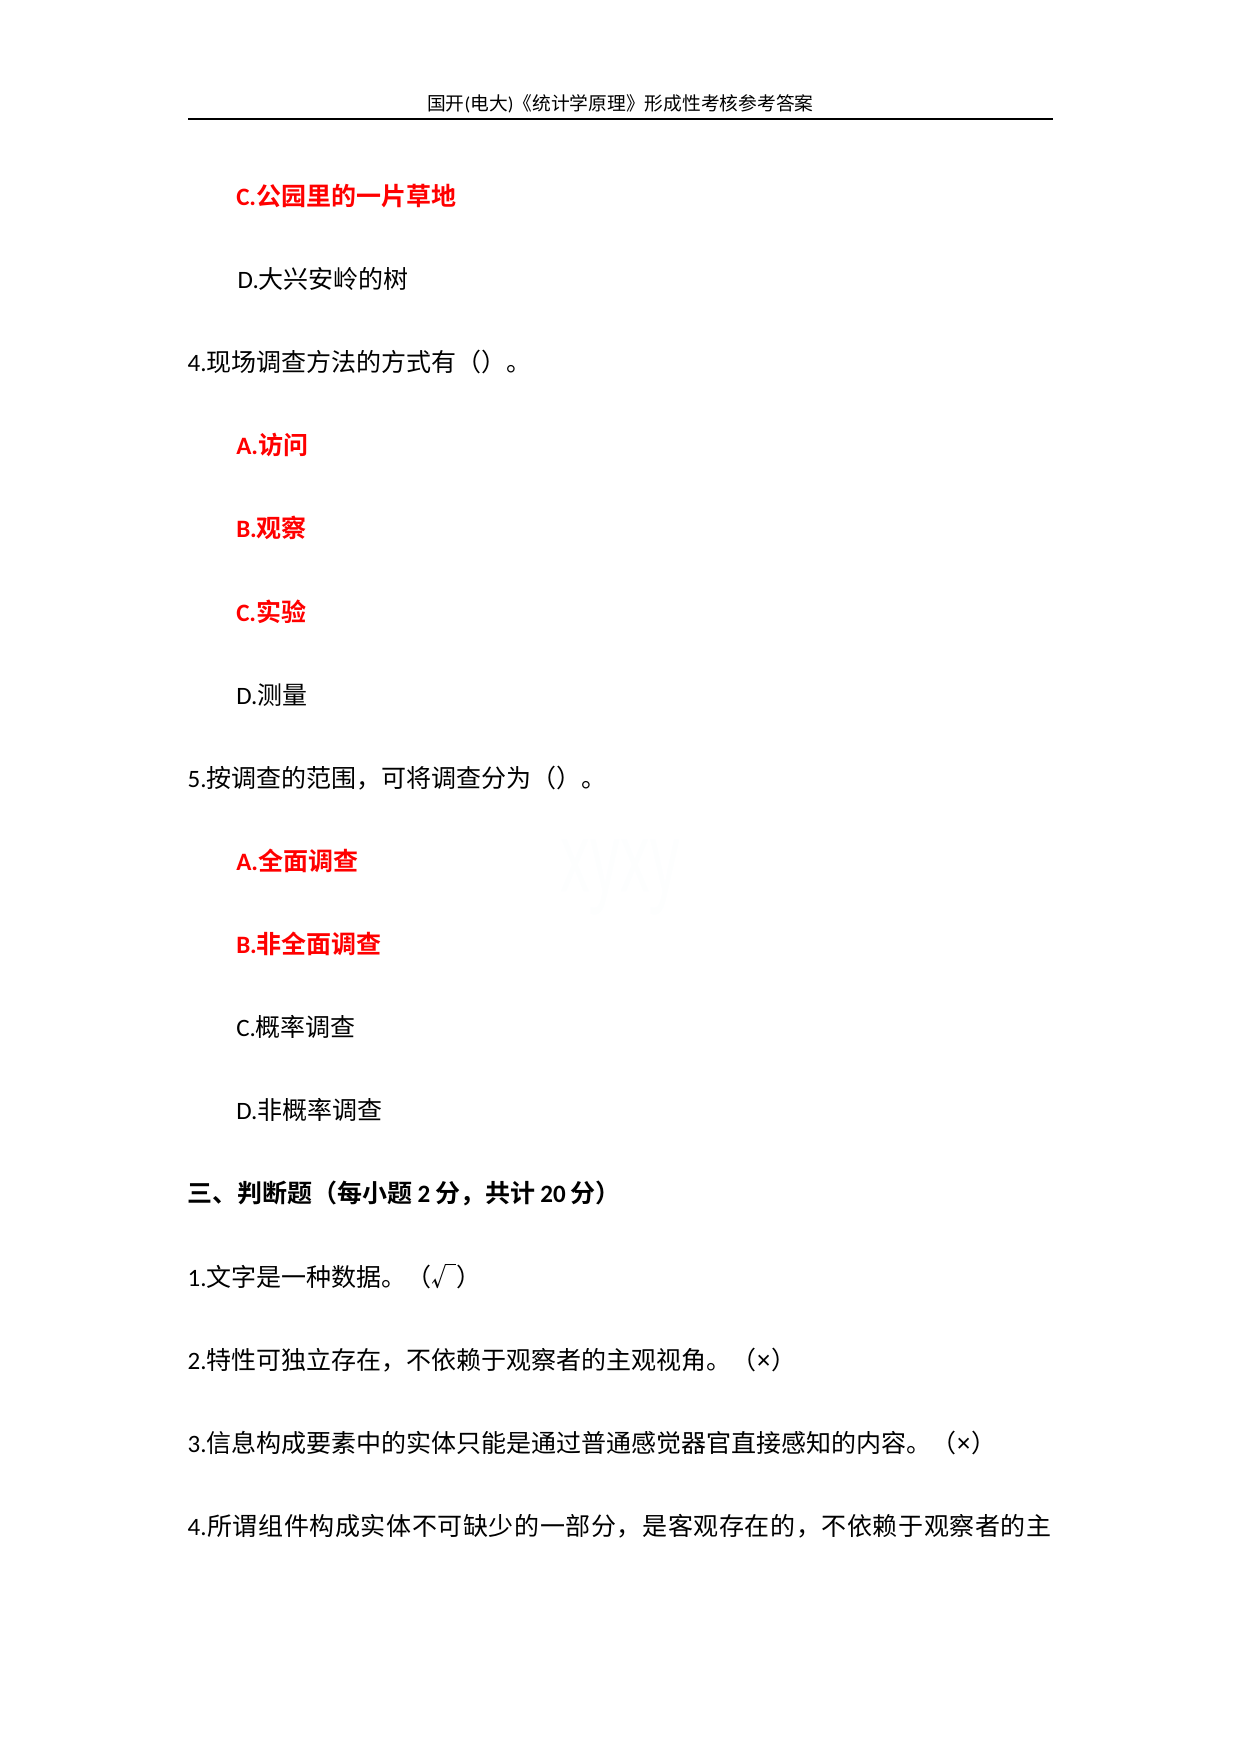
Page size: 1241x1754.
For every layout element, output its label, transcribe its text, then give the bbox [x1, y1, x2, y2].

text C.概率调查 [187, 993, 1053, 1058]
text 1.文字是一种数据。（√） [187, 1243, 1053, 1308]
text 3.信息构成要素中的实体只能是通过普通感觉器官直接感知的内容。（×） [187, 1409, 1053, 1474]
text C.公园里的一片草地 [187, 162, 1053, 227]
text 4.现场调查方法的方式有（）。 [187, 328, 1053, 393]
text 5.按调查的范围，可将调查分为（）。 [187, 744, 1053, 809]
text 2.特性可独立存在，不依赖于观察者的主观视角。（×） [187, 1326, 1053, 1391]
text A.全面调查 [187, 827, 1053, 892]
text D.大兴安岭的树 [187, 245, 1053, 310]
text B.观察 [187, 494, 1053, 559]
text B.非全面调查 [187, 910, 1053, 975]
text D.测量 [187, 661, 1053, 726]
text C.实验 [187, 578, 1053, 643]
text 三、判断题（每小题2分，共计20分） [187, 1159, 1053, 1224]
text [187, 1492, 1053, 1557]
text A.访问 [187, 411, 1053, 476]
text D.非概率调查 [187, 1076, 1053, 1141]
